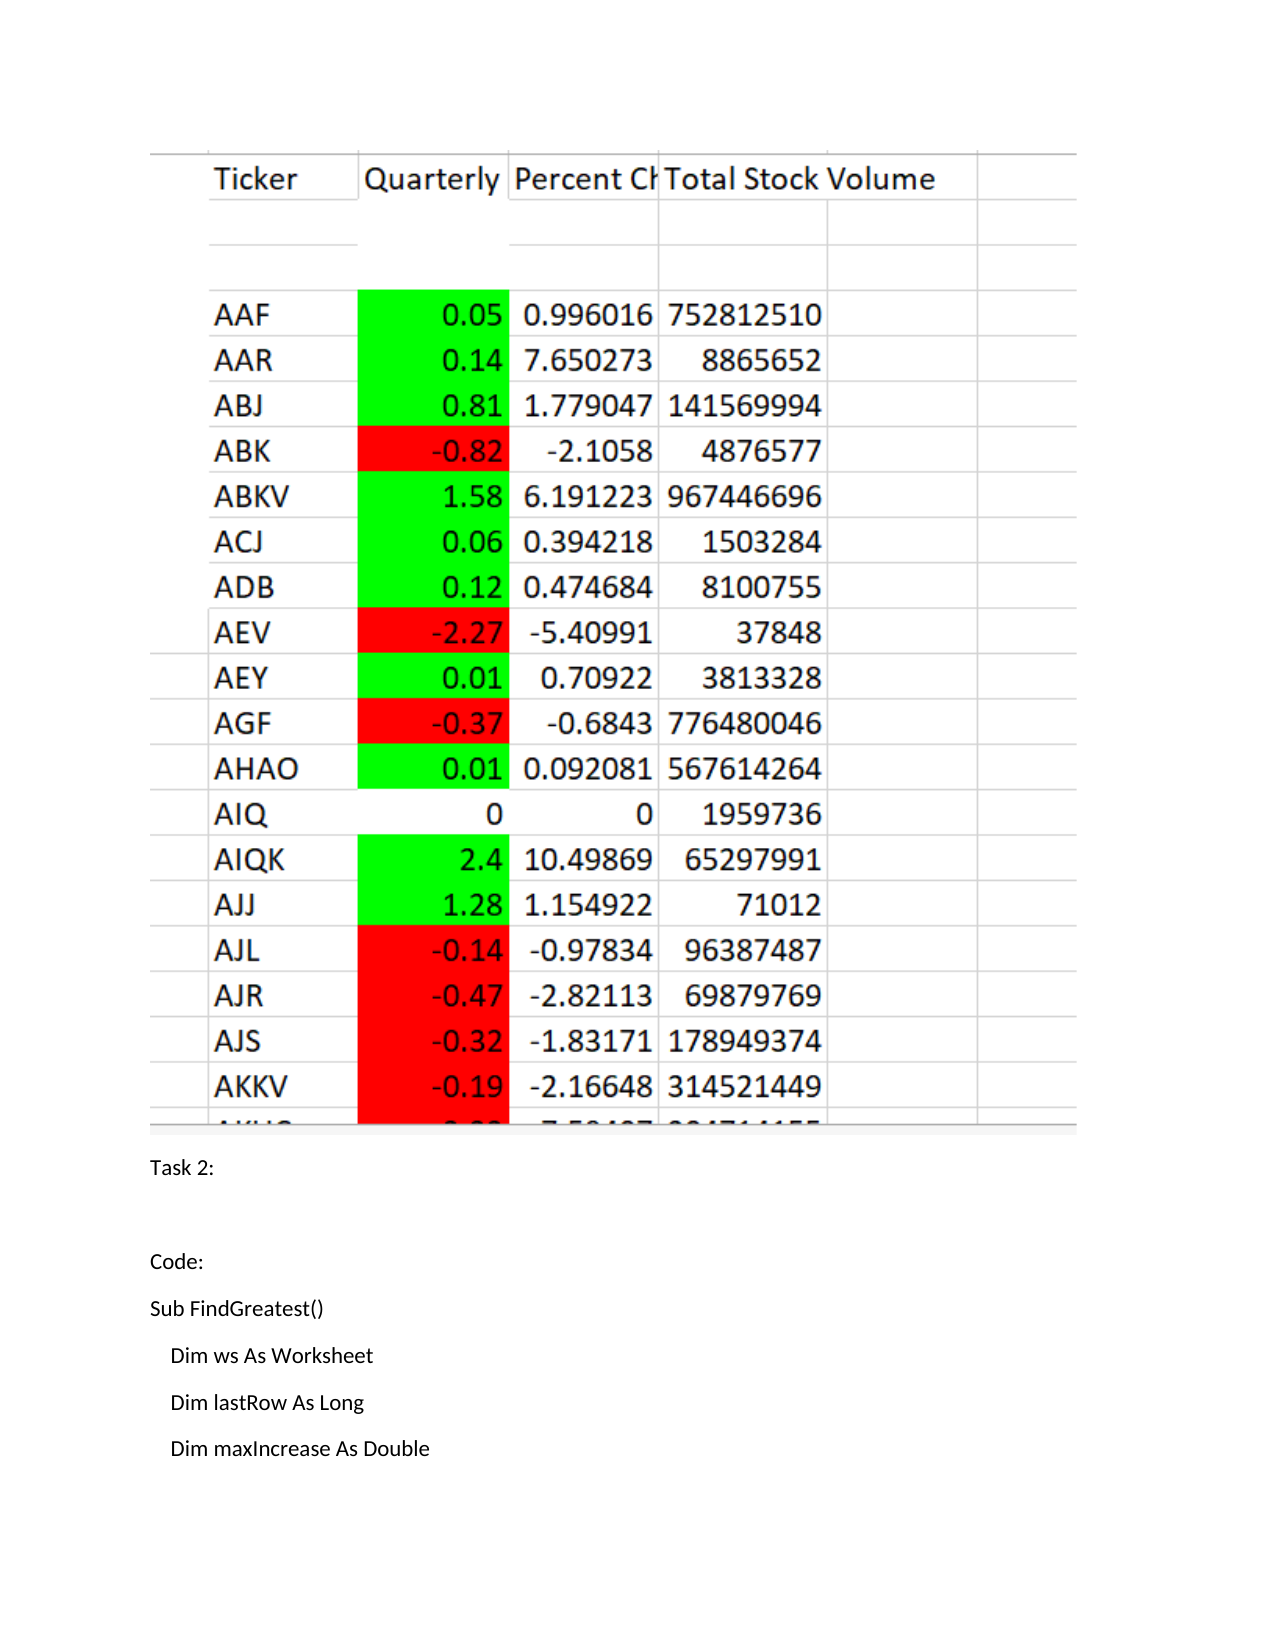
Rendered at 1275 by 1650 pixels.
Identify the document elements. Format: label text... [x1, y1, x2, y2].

text Dim ws As Worksheet [150, 1341, 1125, 1369]
text Dim lastRow As Long [150, 1388, 1125, 1416]
text Code: [150, 1247, 1125, 1275]
picture [150, 150, 1077, 1135]
text Dim maxIncrease As Double [150, 1434, 1125, 1463]
text Task 2: [150, 1153, 1125, 1181]
text Sub FindGreatest() [150, 1294, 1125, 1322]
